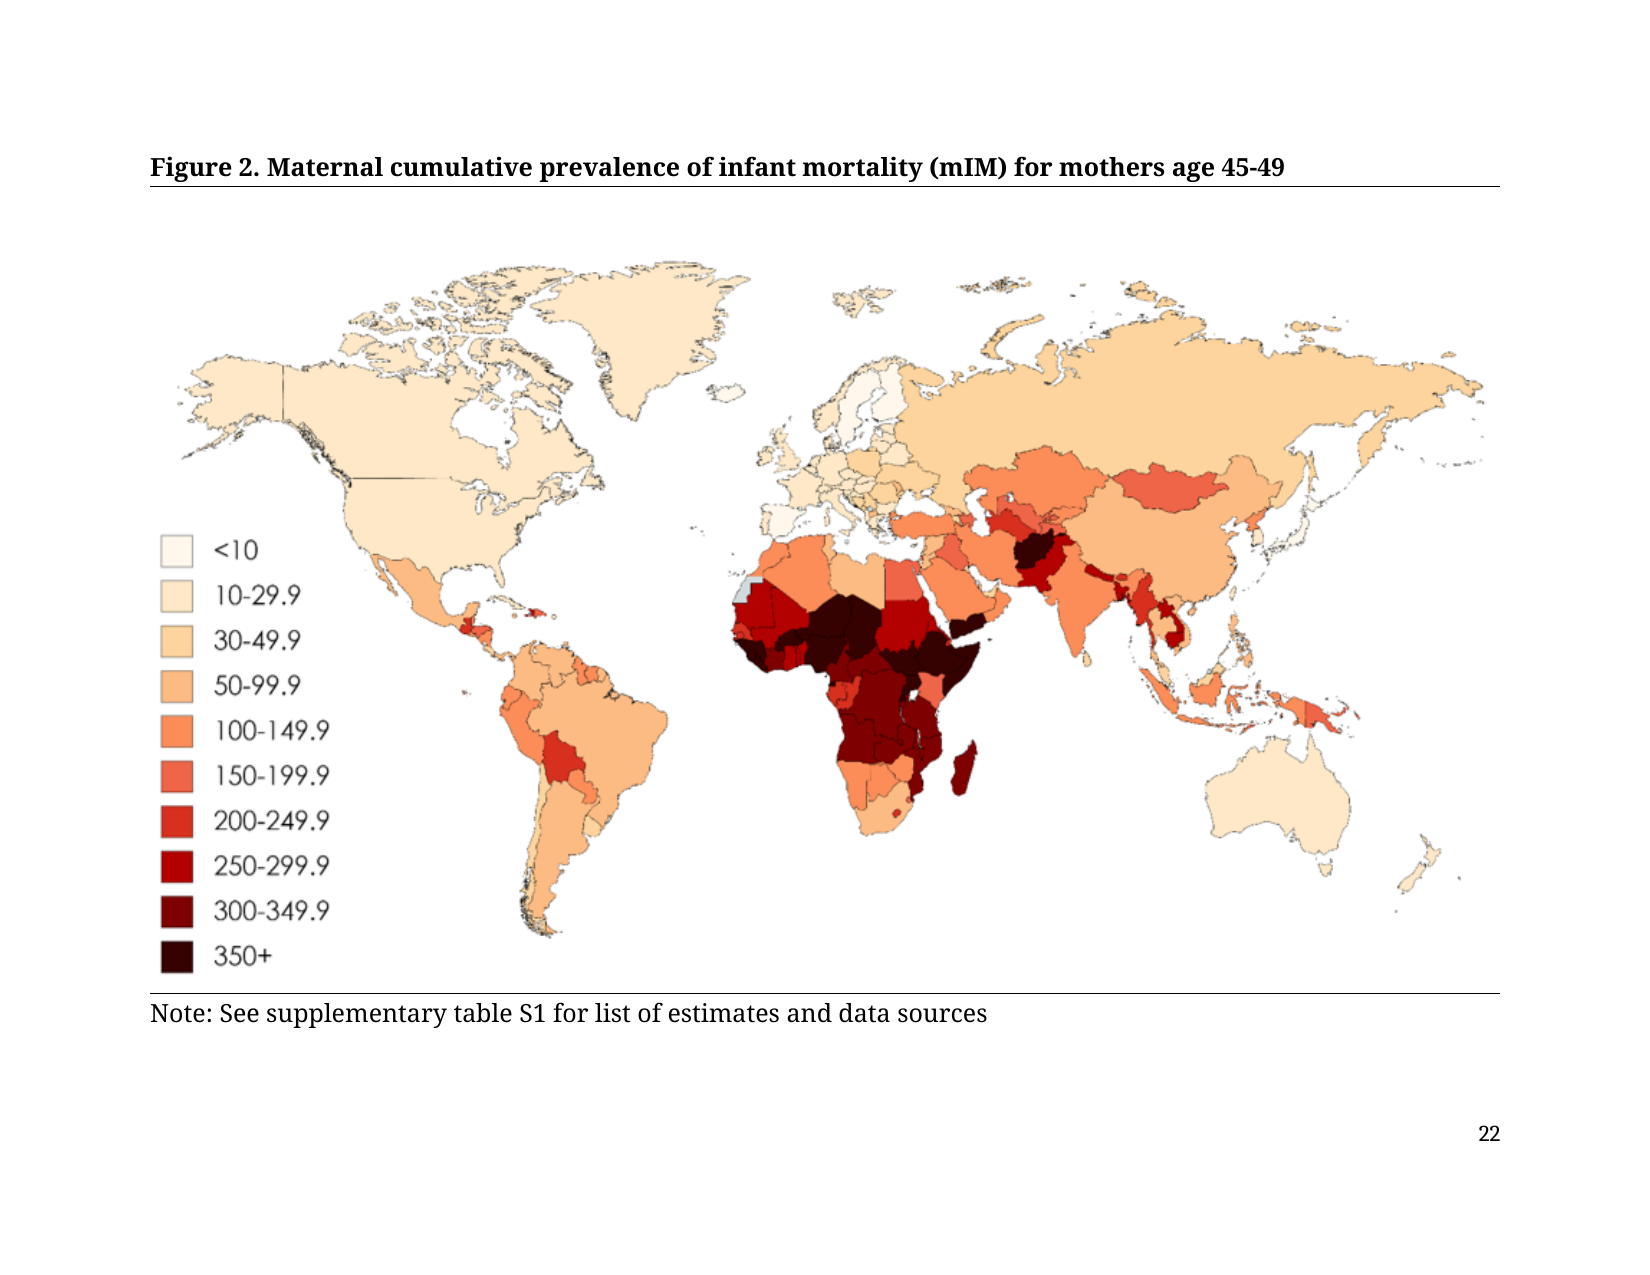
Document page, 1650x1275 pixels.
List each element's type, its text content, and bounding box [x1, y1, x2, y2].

text Note: See supplementary table S1 for list of estimates and data sources [150, 994, 1500, 1030]
picture [150, 255, 1500, 979]
text Figure 2. Maternal cumulative prevalence of infant mortality (mIM) for mothers age 45-49 [150, 150, 1500, 186]
